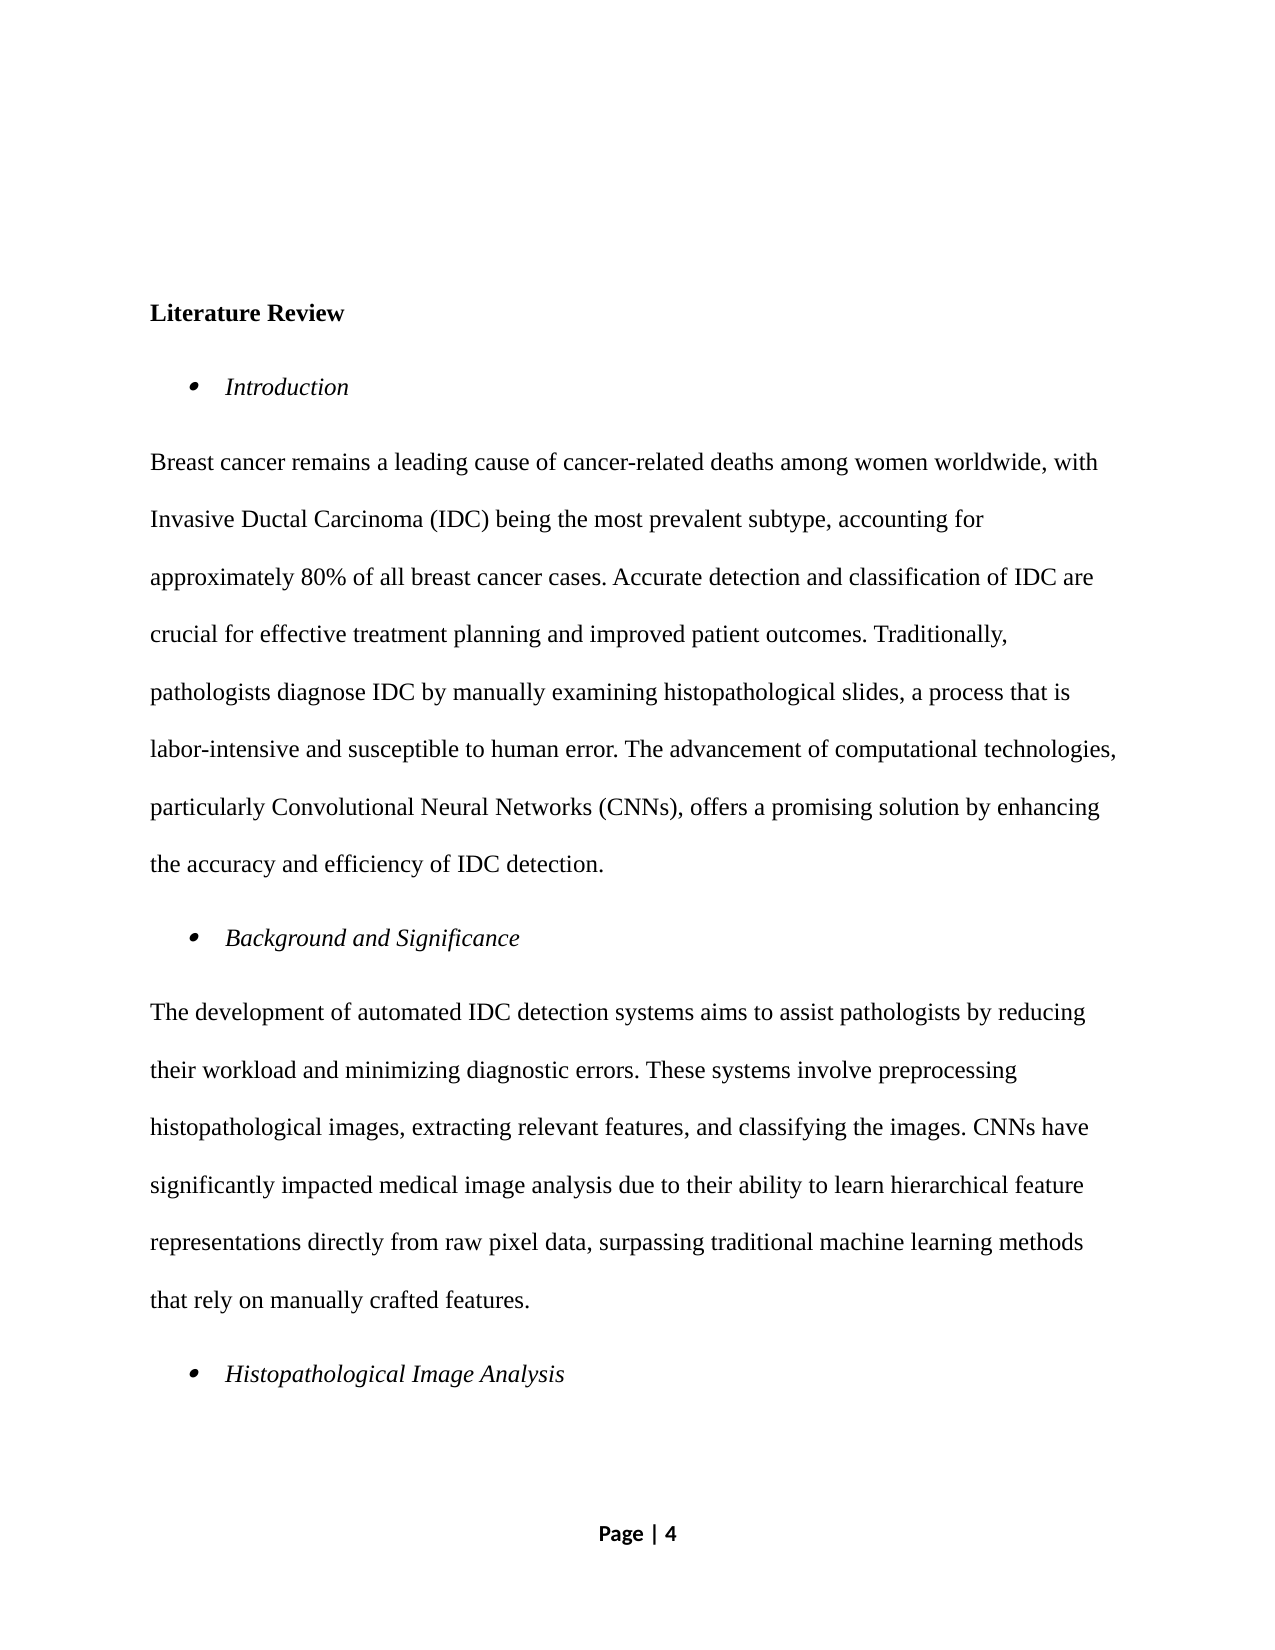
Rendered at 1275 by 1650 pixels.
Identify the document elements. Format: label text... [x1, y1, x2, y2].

text The development of automated IDC detection systems aims to assist pathologists by reducing their workload and minimizing diagnostic errors. These systems involve preprocessing histopathological images, extracting relevant features, and classifying the images. CNNs have significantly impacted medical image analysis due to their ability to learn hierarchical feature representations directly from raw pixel data, surpassing traditional machine learning methods that rely on manually crafted features. [150, 997, 1125, 1314]
list Background and Significance [187, 923, 1125, 952]
list Introduction [187, 372, 1125, 401]
text Breast cancer remains a leading cause of cancer-related deaths among women worldwide, with Invasive Ductal Carcinoma (IDC) being the most prevalent subtype, accounting for approximately 80% of all breast cancer cases. Accurate detection and classification of IDC are crucial for effective treatment planning and improved patient outcomes. Traditionally, pathologists diagnose IDC by manually examining histopathological slides, a process that is labor-intensive and susceptible to human error. The advancement of computational technologies, particularly Convolutional Neural Networks (CNNs), offers a promising solution by enhancing the accuracy and efficiency of IDC detection. [150, 447, 1125, 878]
text Literature Review [150, 298, 1125, 327]
list Histopathological Image Analysis [187, 1359, 1125, 1388]
